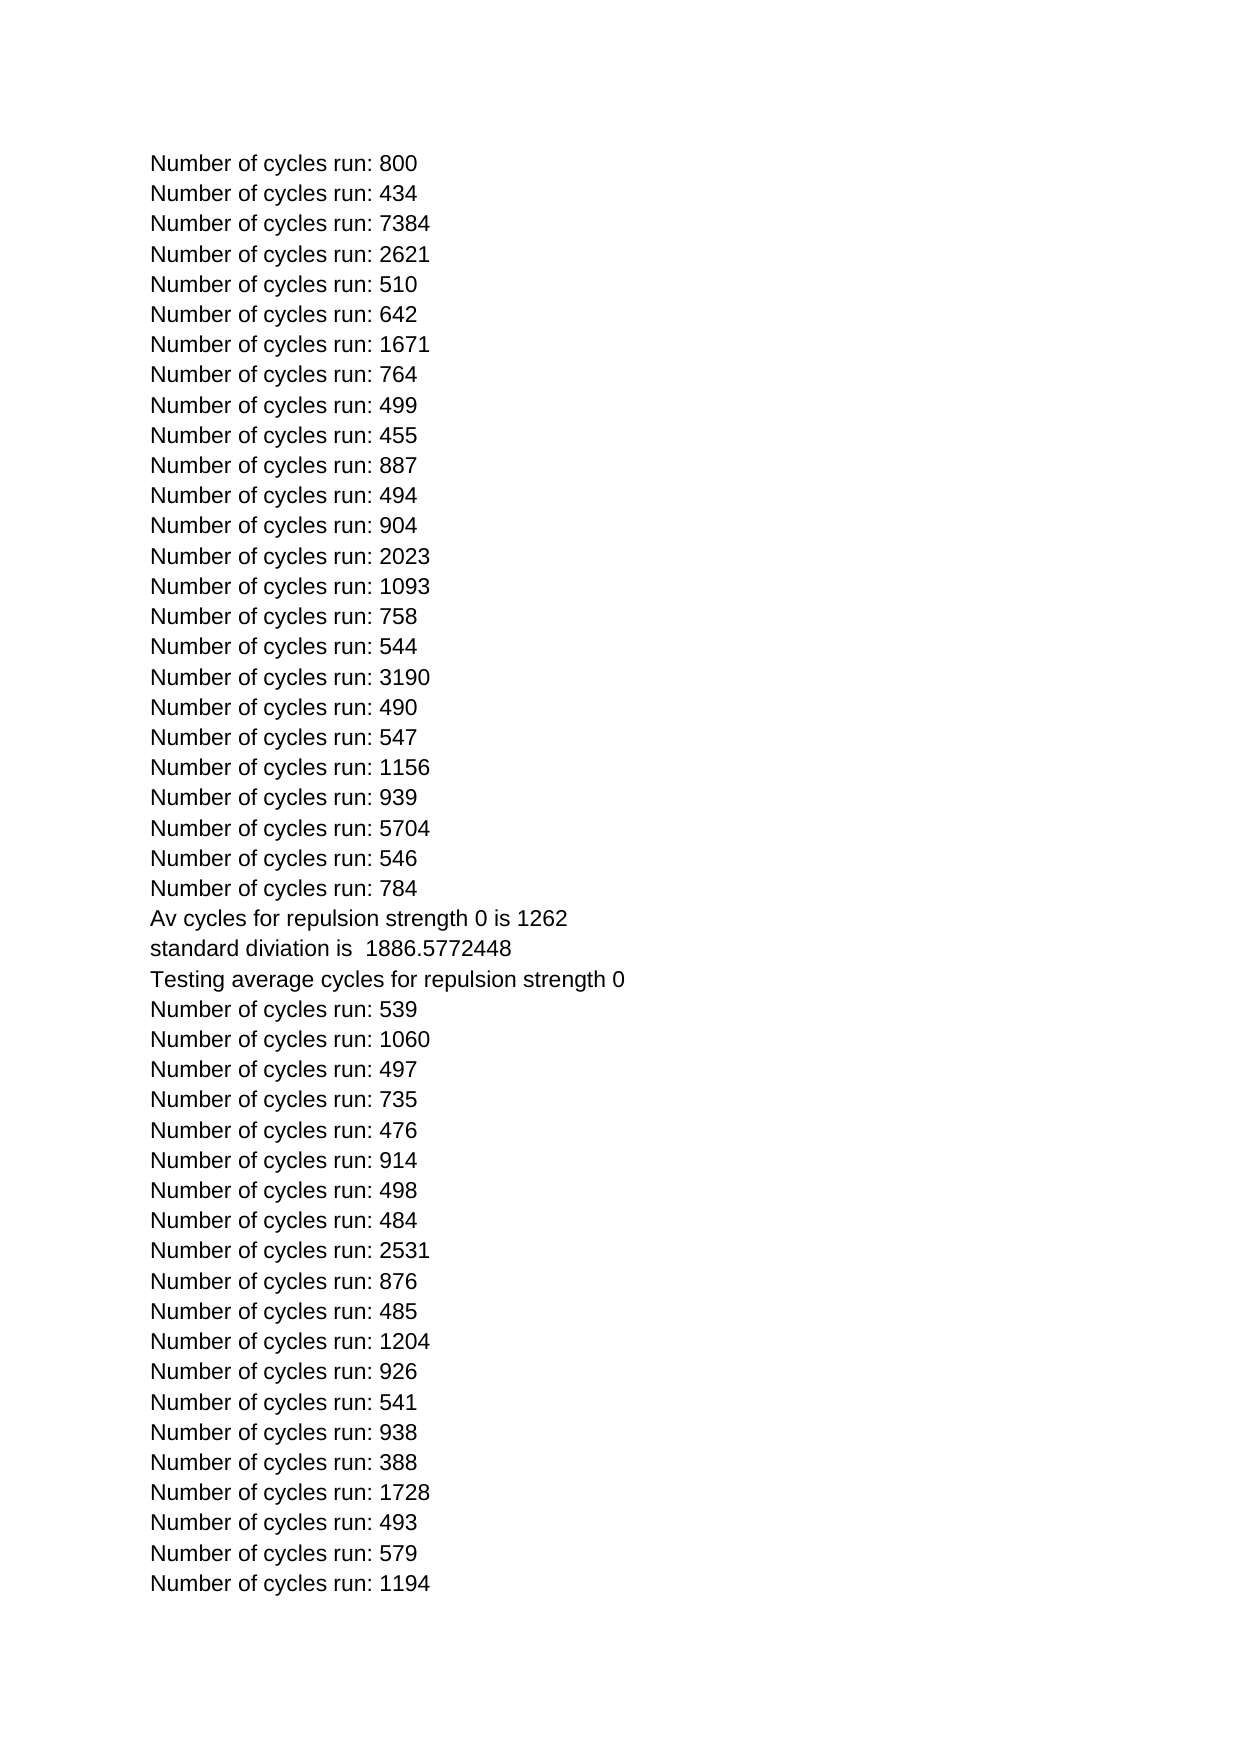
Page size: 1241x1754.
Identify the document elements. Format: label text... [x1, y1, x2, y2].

text Number of cycles run: 388 [150, 1449, 1090, 1475]
text Number of cycles run: 7384 [150, 210, 1090, 237]
text Number of cycles run: 1204 [150, 1328, 1090, 1354]
text Number of cycles run: 926 [150, 1358, 1090, 1385]
text Number of cycles run: 485 [150, 1298, 1090, 1324]
text Number of cycles run: 914 [150, 1147, 1090, 1173]
text Number of cycles run: 758 [150, 603, 1090, 629]
text Number of cycles run: 764 [150, 361, 1090, 388]
text Number of cycles run: 784 [150, 875, 1090, 901]
text Number of cycles run: 547 [150, 724, 1090, 750]
text Number of cycles run: 1728 [150, 1479, 1090, 1506]
text Number of cycles run: 3190 [150, 663, 1090, 690]
text Testing average cycles for repulsion strength 0 [150, 966, 1090, 992]
text Number of cycles run: 1156 [150, 754, 1090, 781]
text Number of cycles run: 887 [150, 452, 1090, 478]
text Number of cycles run: 800 [150, 150, 1090, 176]
text Number of cycles run: 476 [150, 1117, 1090, 1143]
text Number of cycles run: 434 [150, 180, 1090, 207]
text Number of cycles run: 904 [150, 512, 1090, 539]
text Number of cycles run: 490 [150, 694, 1090, 720]
text Number of cycles run: 5704 [150, 814, 1090, 841]
text Number of cycles run: 541 [150, 1388, 1090, 1415]
text Number of cycles run: 735 [150, 1086, 1090, 1113]
text Number of cycles run: 642 [150, 301, 1090, 327]
text standard diviation is 1886.5772448 [150, 935, 1090, 962]
text Number of cycles run: 510 [150, 271, 1090, 297]
text Number of cycles run: 2531 [150, 1237, 1090, 1264]
text Number of cycles run: 539 [150, 996, 1090, 1022]
text Number of cycles run: 1671 [150, 331, 1090, 358]
text Number of cycles run: 497 [150, 1056, 1090, 1083]
text Number of cycles run: 484 [150, 1207, 1090, 1234]
text Number of cycles run: 544 [150, 633, 1090, 660]
text Number of cycles run: 499 [150, 392, 1090, 418]
text Av cycles for repulsion strength 0 is 1262 [150, 905, 1090, 932]
text Number of cycles run: 494 [150, 482, 1090, 509]
text Number of cycles run: 455 [150, 422, 1090, 448]
text Number of cycles run: 1093 [150, 573, 1090, 599]
text Number of cycles run: 1060 [150, 1026, 1090, 1052]
text Number of cycles run: 1194 [150, 1570, 1090, 1596]
text Number of cycles run: 2023 [150, 543, 1090, 569]
text Number of cycles run: 498 [150, 1177, 1090, 1203]
text Number of cycles run: 493 [150, 1509, 1090, 1536]
text Number of cycles run: 579 [150, 1539, 1090, 1566]
text Number of cycles run: 939 [150, 784, 1090, 811]
text Number of cycles run: 938 [150, 1419, 1090, 1445]
text Number of cycles run: 876 [150, 1268, 1090, 1294]
text Number of cycles run: 546 [150, 845, 1090, 871]
text Number of cycles run: 2621 [150, 241, 1090, 267]
